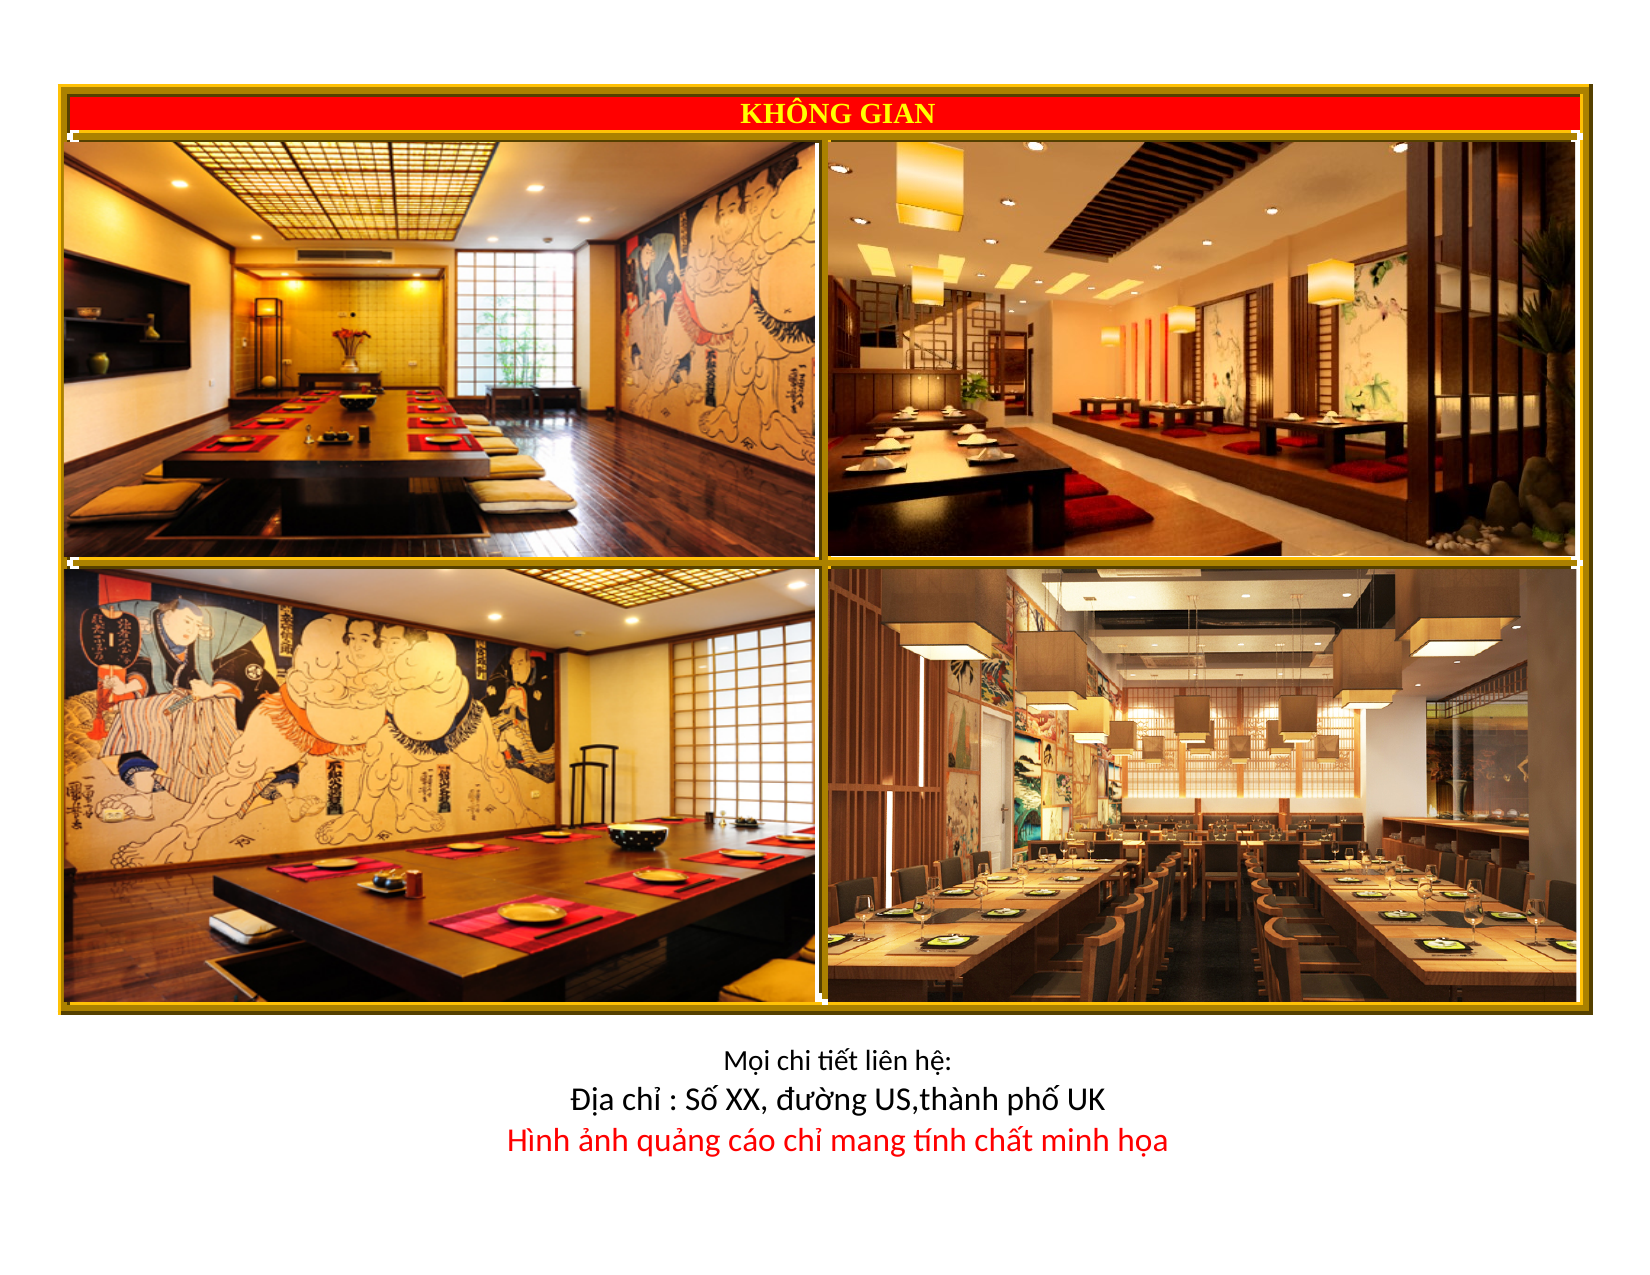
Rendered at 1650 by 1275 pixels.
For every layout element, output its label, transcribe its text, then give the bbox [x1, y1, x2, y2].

table_cell [815, 143, 819, 557]
table_cell [67, 557, 79, 569]
picture [63, 142, 815, 557]
table_cell [67, 130, 79, 142]
table_header KHÔNG GIAN [70, 97, 1580, 130]
table_header Mọi chi tiết liên hệ: [64, 1043, 1586, 1078]
picture [63, 569, 815, 1002]
table_cell [815, 569, 825, 1002]
table_cell [1571, 557, 1583, 1002]
picture [828, 569, 1577, 1002]
table_cell Địa chỉ : Số XX, đường US,thành phố UK [64, 1078, 1586, 1119]
table_cell Hình ảnh quảng cáo chỉ mang tính chất minh họa [64, 1119, 1586, 1159]
picture [828, 142, 1575, 556]
table_cell [831, 130, 1583, 557]
